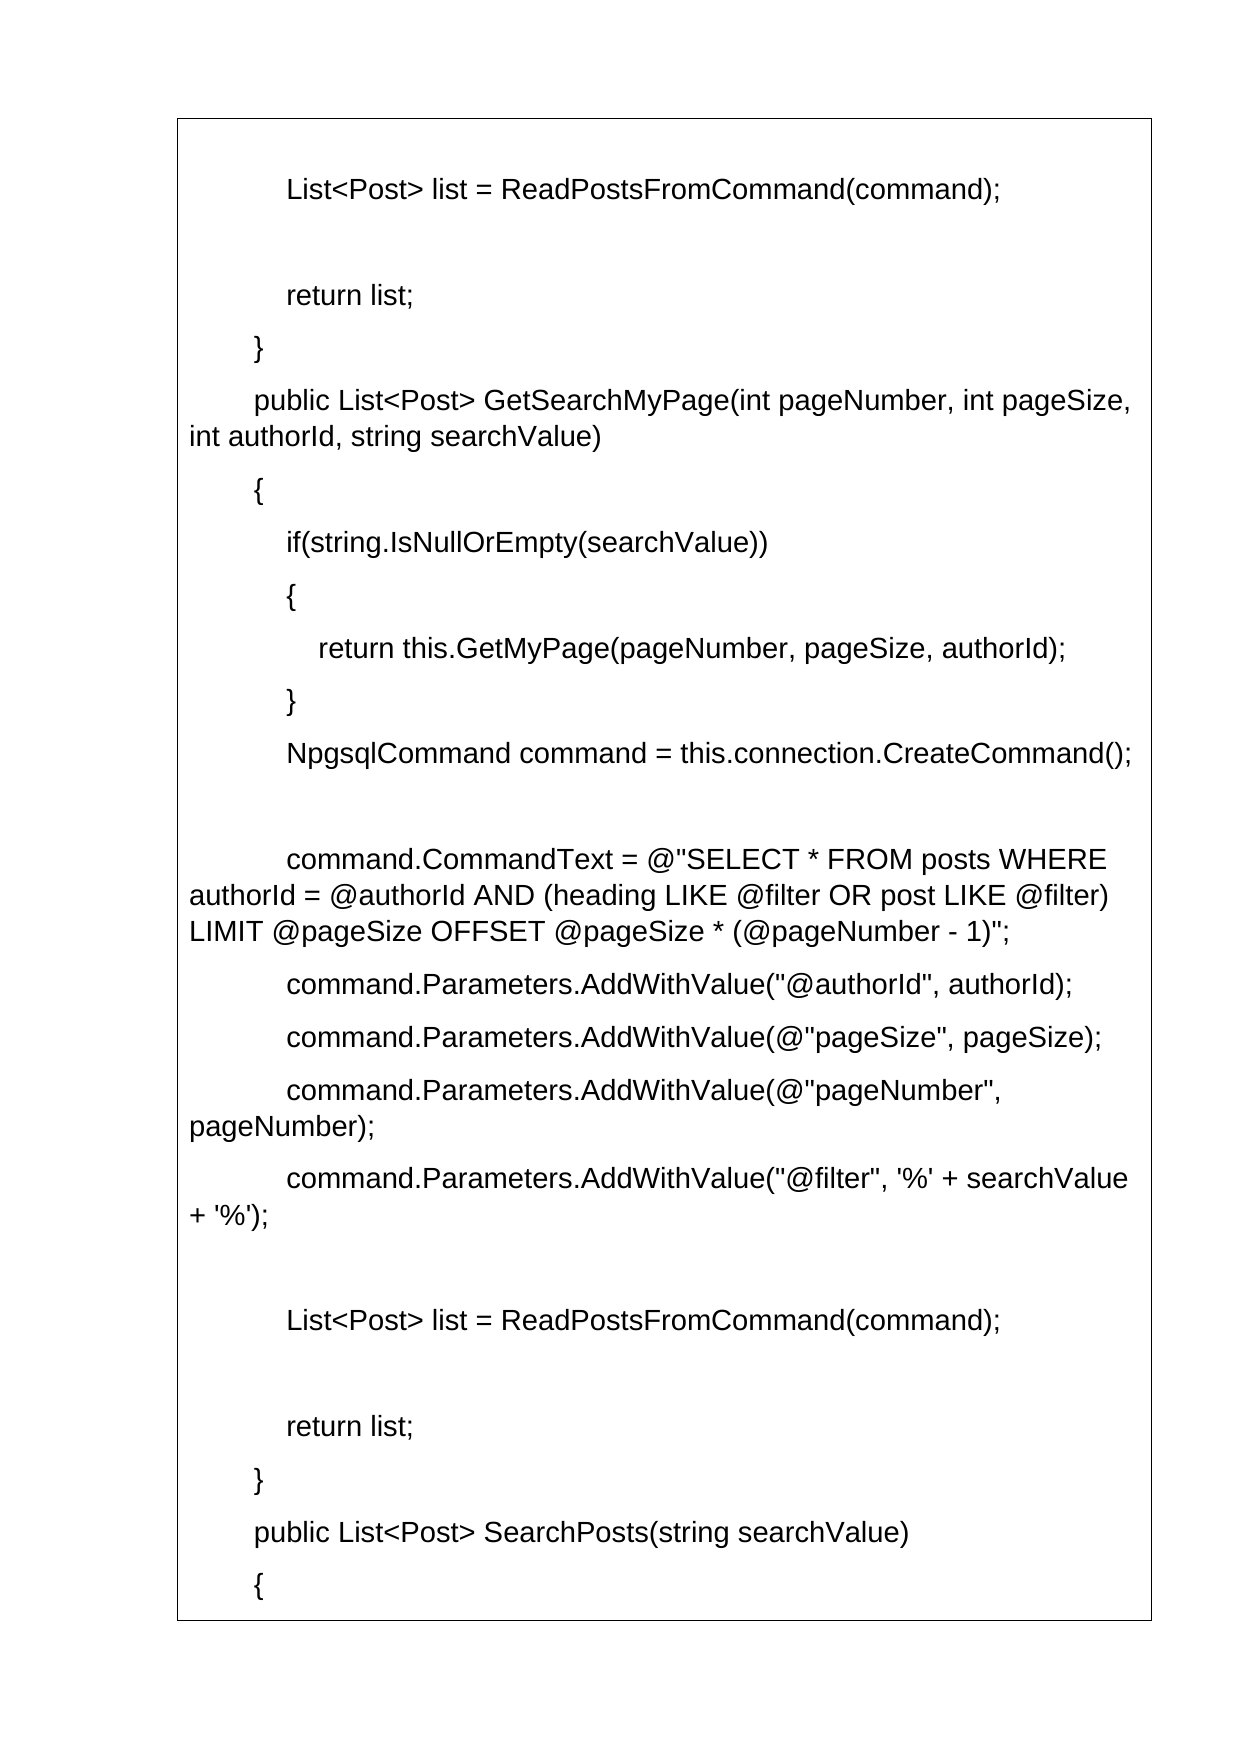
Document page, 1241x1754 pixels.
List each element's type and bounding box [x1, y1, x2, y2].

table_cell [178, 119, 1151, 1620]
